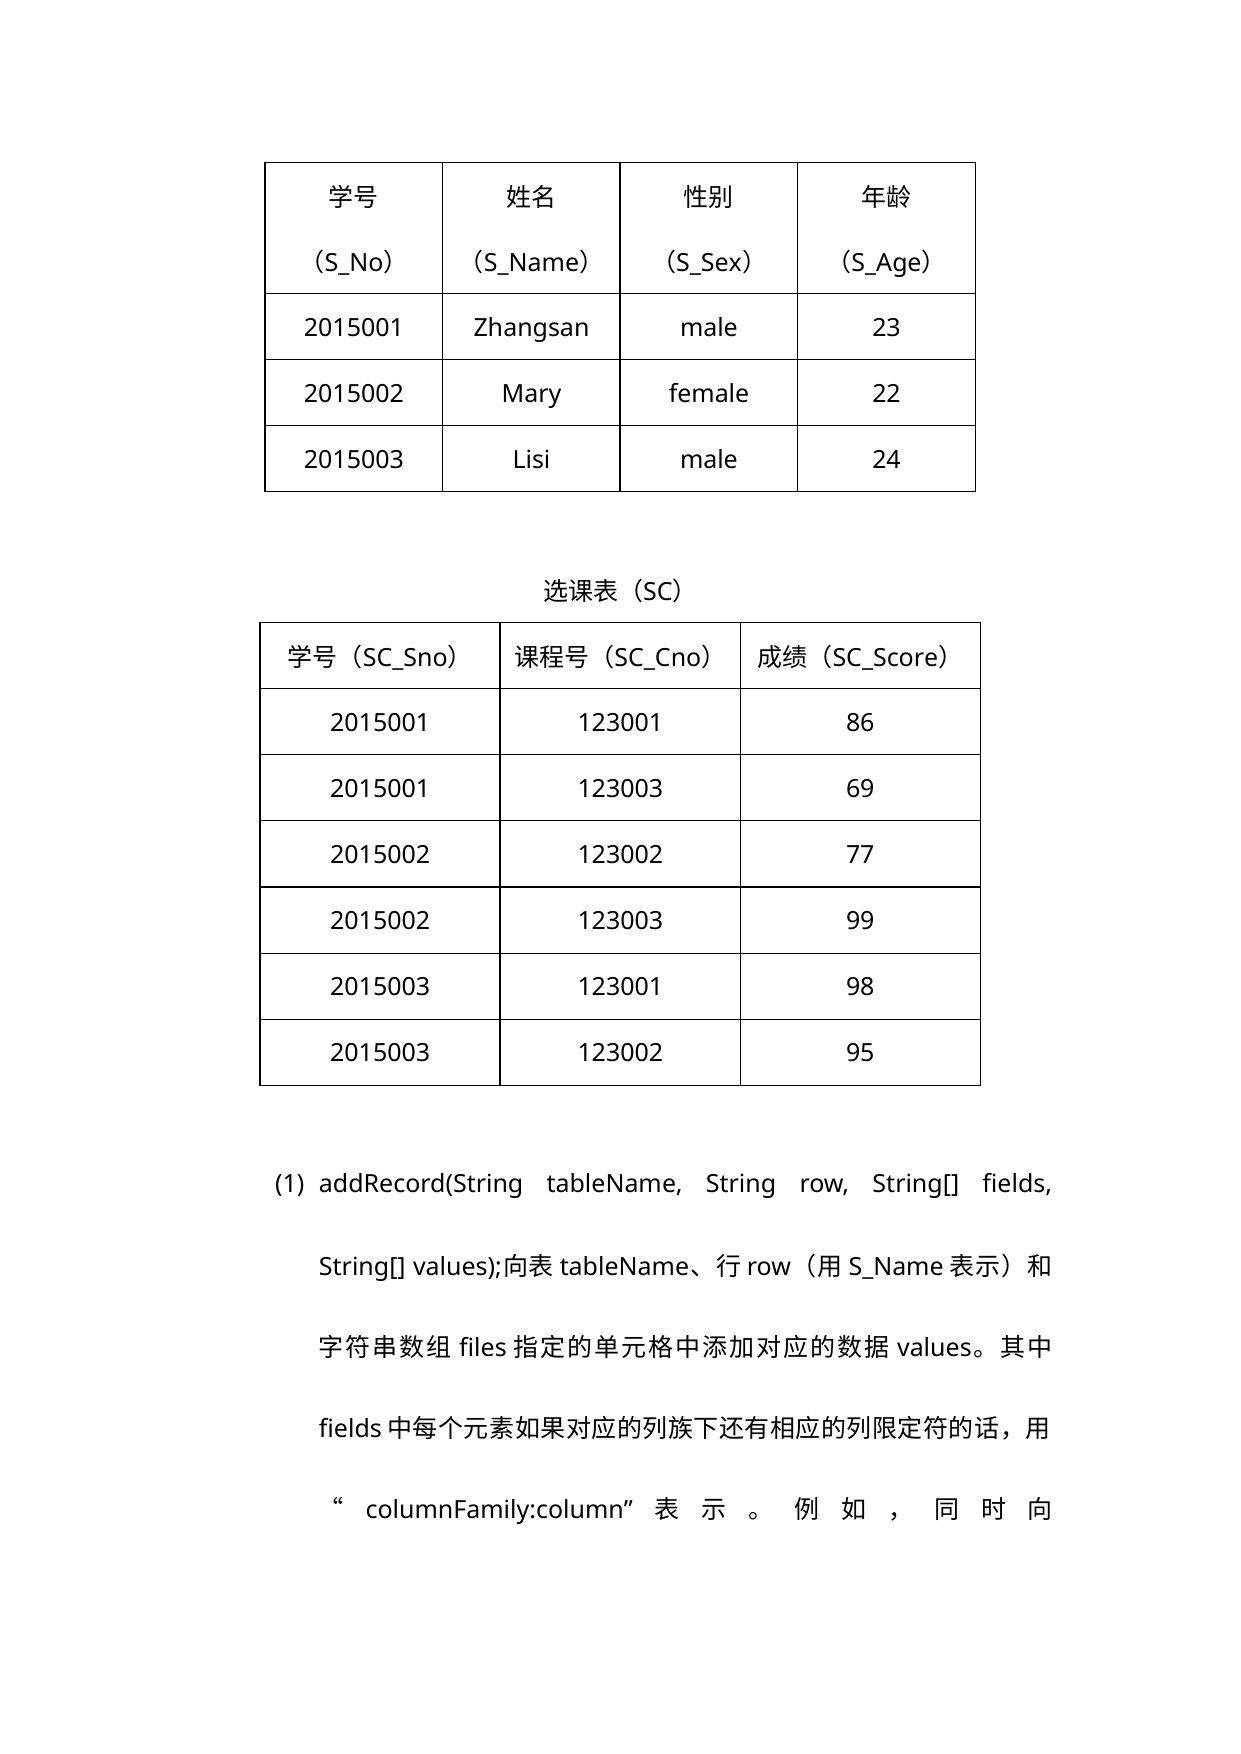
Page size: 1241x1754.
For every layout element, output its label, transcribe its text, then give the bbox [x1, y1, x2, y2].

table_cell 2015002 [261, 888, 499, 952]
table_cell 86 [741, 689, 980, 754]
table_cell 2015003 [266, 426, 442, 491]
table_header 课程号（SC_Cno） [501, 623, 740, 688]
table_cell 2015001 [261, 689, 499, 754]
table_header 姓名（S_Name） [443, 163, 619, 293]
table_cell 22 [798, 360, 975, 425]
table_header 年龄（S_Age） [798, 163, 975, 293]
table_cell 77 [741, 821, 980, 886]
table_header 学号（S_No） [266, 163, 442, 293]
table_cell female [621, 360, 797, 425]
table_cell Lisi [443, 426, 619, 491]
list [275, 1151, 1053, 1541]
table_cell 2015003 [261, 1020, 499, 1084]
table_cell 2015002 [261, 821, 499, 886]
table_header 成绩（SC_Score） [741, 623, 980, 688]
table_cell 123002 [501, 1020, 740, 1084]
table_header 学号（SC_Sno） [261, 623, 499, 688]
table_cell male [621, 426, 797, 491]
table_cell 2015001 [266, 294, 442, 359]
text 选课表（SC） [187, 557, 1053, 622]
table_cell 123001 [501, 689, 740, 754]
table_cell 24 [798, 426, 975, 491]
table_cell 123003 [501, 888, 740, 952]
table_cell 2015003 [261, 954, 499, 1018]
table_cell 123001 [501, 954, 740, 1018]
table_cell 2015001 [261, 755, 499, 820]
table_cell 99 [741, 888, 980, 952]
table_cell Zhangsan [443, 294, 619, 359]
table_cell 23 [798, 294, 975, 359]
table_header 性别（S_Sex） [621, 163, 797, 293]
table_cell 95 [741, 1020, 980, 1084]
table_cell Mary [443, 360, 619, 425]
table_cell 98 [741, 954, 980, 1018]
table_cell 2015002 [266, 360, 442, 425]
table_cell 123002 [501, 821, 740, 886]
table_cell 69 [741, 755, 980, 820]
table_cell 123003 [501, 755, 740, 820]
table_cell male [621, 294, 797, 359]
